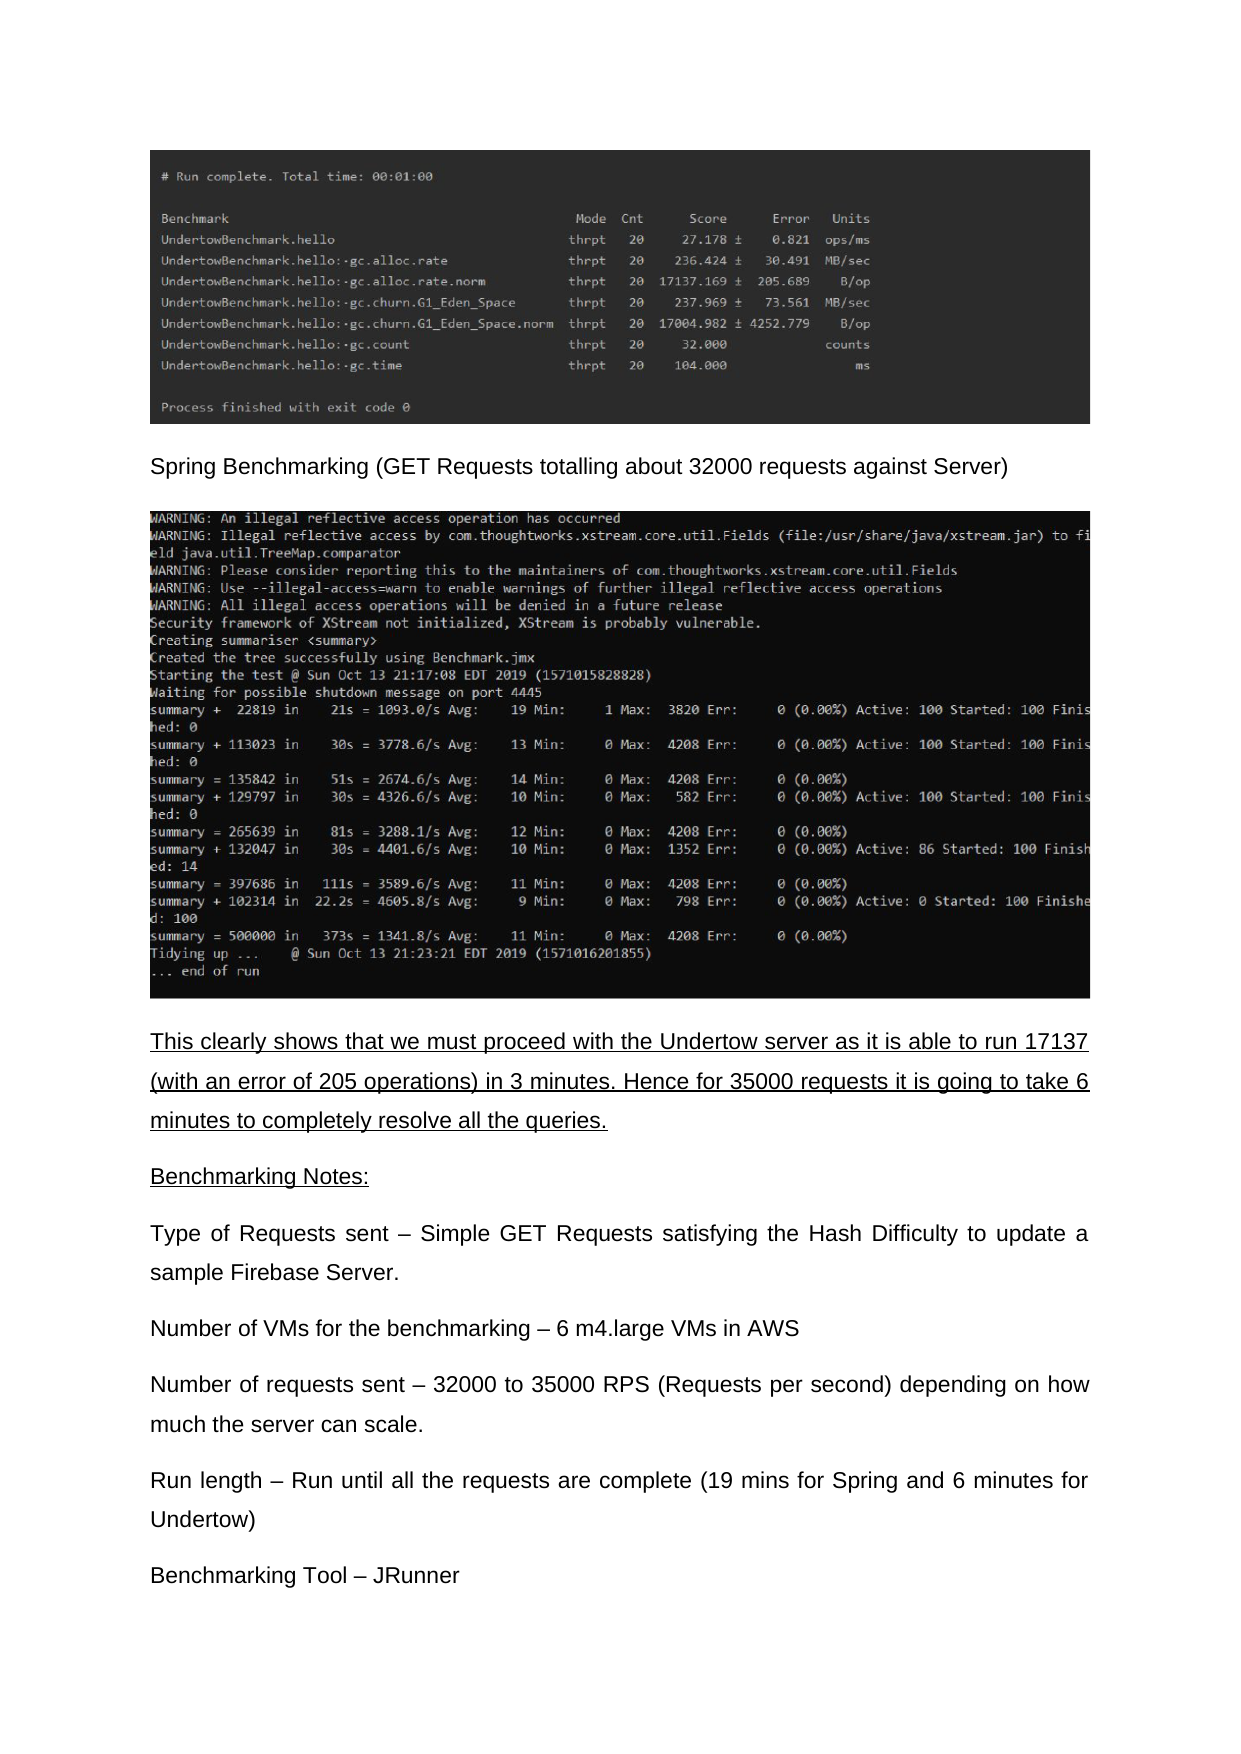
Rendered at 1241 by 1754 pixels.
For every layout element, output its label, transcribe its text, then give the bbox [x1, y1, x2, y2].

picture [150, 150, 1091, 424]
text Spring Benchmarking (GET Requests totalling about 32000 requests against Server) [150, 453, 1090, 480]
text Benchmarking Notes: [150, 1163, 1090, 1190]
text Number of VMs for the benchmarking – 6 m4.large VMs in AWS [150, 1315, 1090, 1341]
text Benchmarking Tool – JRunner [150, 1562, 1090, 1589]
text Type of Requests sent – Simple GET Requests satisfying the Hash Difficulty to update a sample Firebase Server. [150, 1219, 1090, 1285]
text Run length – Run until all the requests are complete (19 mins for Spring and 6 minutes for Undertow) [150, 1467, 1090, 1533]
text This clearly shows that we must proceed with the Undertow server as it is able to run 17137 (with an error of 205 operations) in 3 minutes. Hence for 35000 requests it is going to take 6 minutes to completely resolve all the queries. [150, 1092, 1090, 1133]
picture [150, 509, 1091, 999]
text This clearly shows that we must proceed with the Undertow server as it is able to run 17137 (with an error of 205 operations) in 3 minutes. Hence for 35000 requests it is going to take 6 minutes to completely resolve all the queries. [150, 1028, 1090, 1090]
text Number of requests sent – 32000 to 35000 RPS (Requests per second) depending on how much the server can scale. [150, 1371, 1090, 1437]
